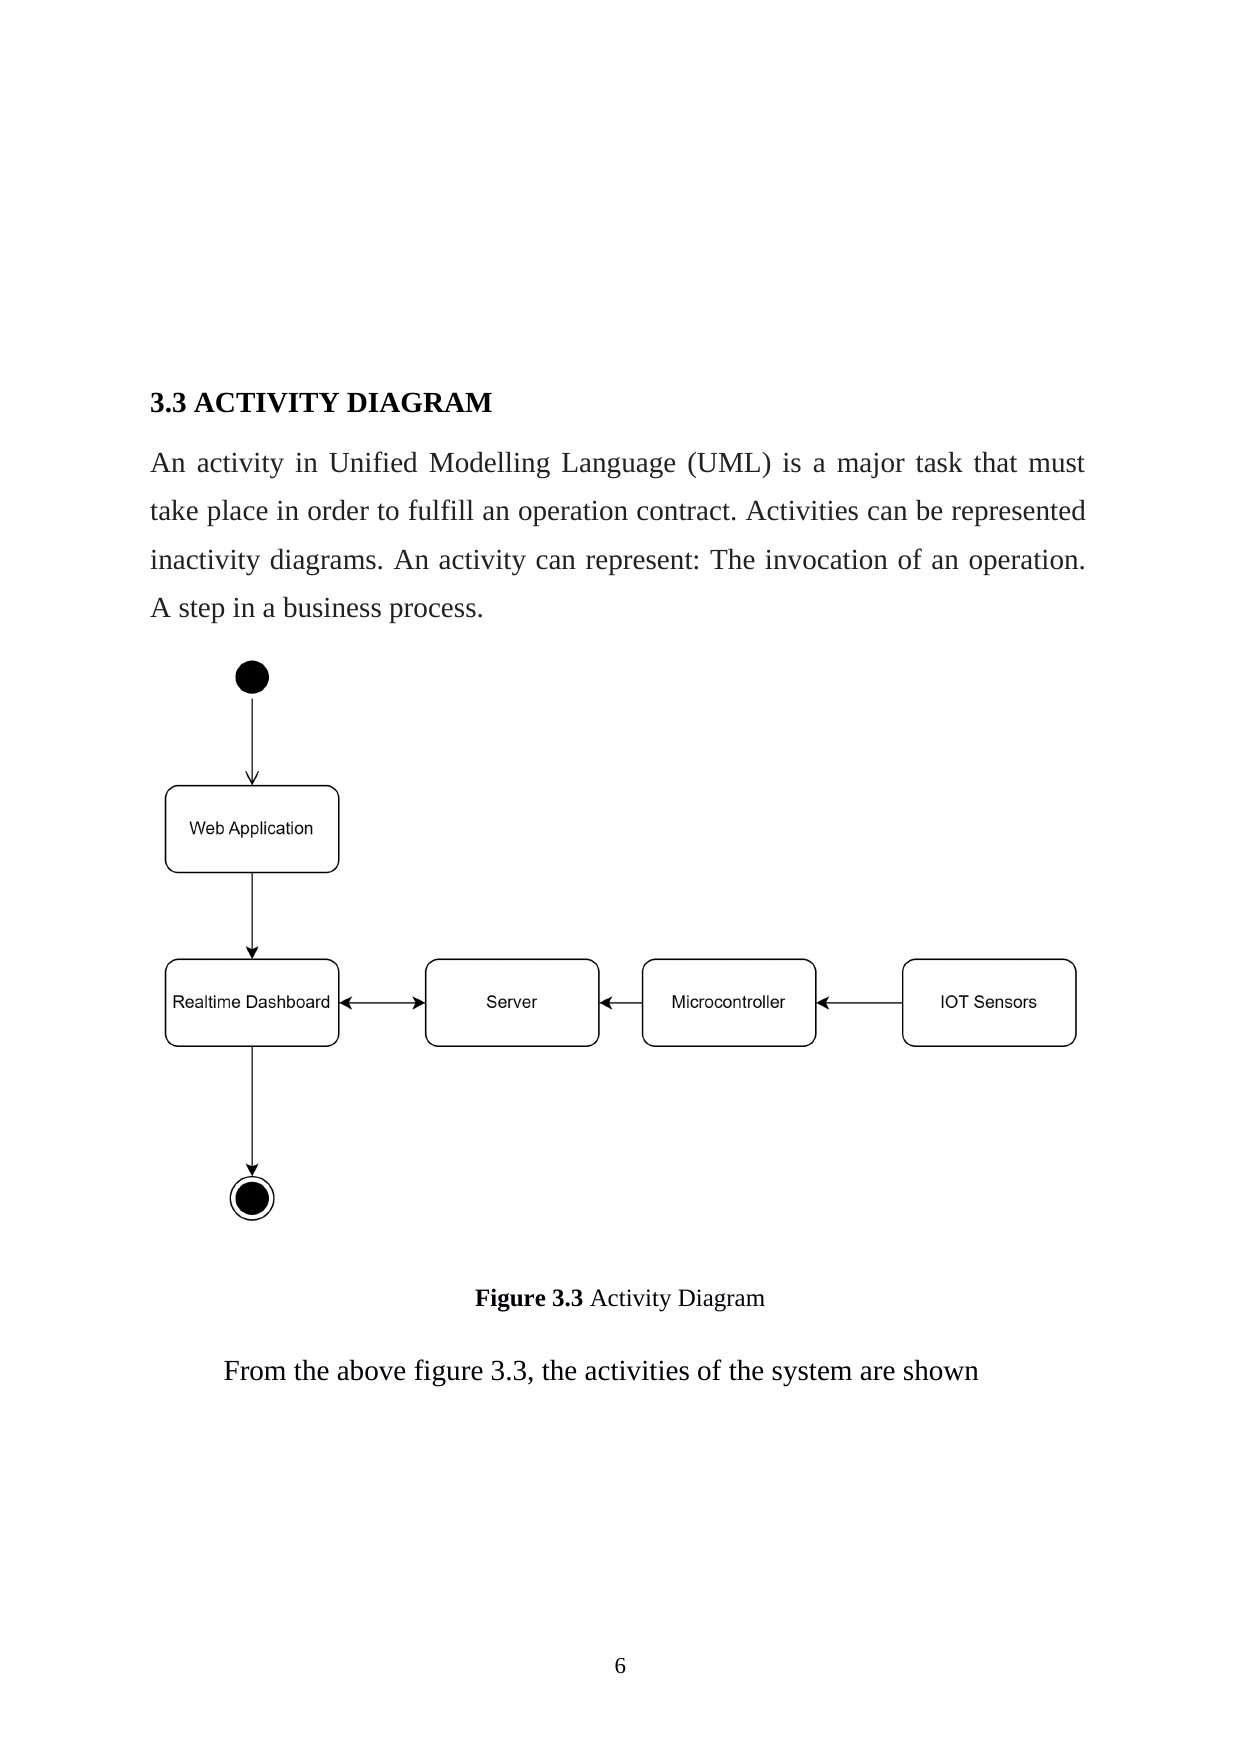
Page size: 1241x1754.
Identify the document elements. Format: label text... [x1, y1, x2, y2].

picture [150, 640, 1091, 1235]
text An activity in Unified Modelling Language (UML) is a major task that must take place in order to fulfill an operation contract. Activities can be represented inactivity diagrams. An activity can represent: The invocation of an operation. A step in a business process. [150, 445, 1087, 624]
text From the above figure 3.3, the activities of the system are shown [150, 1353, 1052, 1387]
text 3.3 ACTIVITY DIAGRAM [150, 385, 1090, 418]
text Figure 3.3 Activity Diagram [150, 1283, 1090, 1311]
